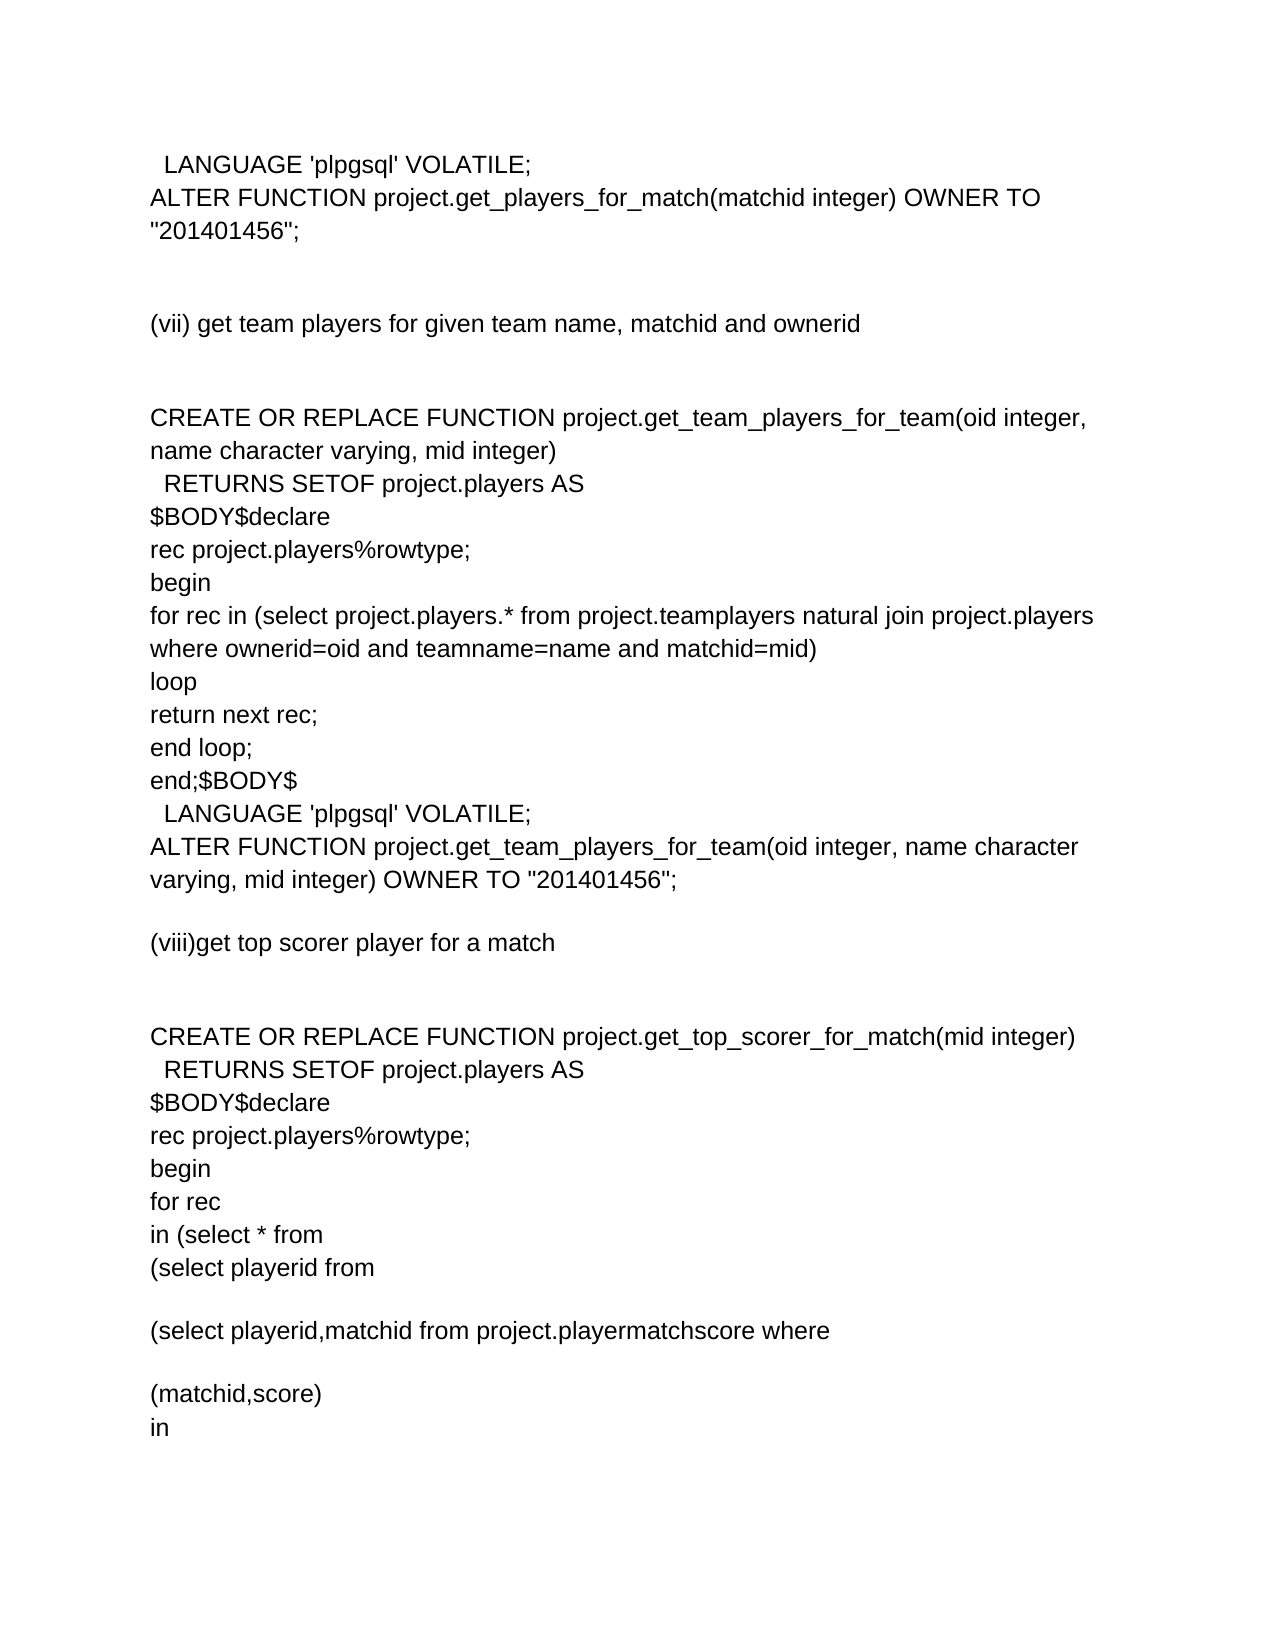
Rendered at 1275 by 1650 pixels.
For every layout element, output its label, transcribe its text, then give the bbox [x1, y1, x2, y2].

text rec project.players%rowtype; [150, 1121, 1125, 1150]
text (vii) get team players for given team name, matchid and ownerid [150, 309, 1125, 338]
text $BODY$declare [150, 1088, 1125, 1117]
text return next rec; [150, 700, 1125, 729]
text end loop; [150, 733, 1125, 762]
text begin [150, 568, 1125, 597]
text CREATE OR REPLACE FUNCTION project.get_top_scorer_for_match(mid integer) [150, 1022, 1125, 1051]
text in [150, 1412, 1125, 1441]
text rec project.players%rowtype; [150, 535, 1125, 564]
text for rec in (select project.players.* from project.teamplayers natural join project.players where ownerid=oid and teamname=name and matchid=mid) [150, 601, 1125, 663]
text ALTER FUNCTION project.get_players_for_match(matchid integer) OWNER TO "201401456"; [150, 183, 1125, 245]
text RETURNS SETOF project.players AS [150, 469, 1125, 498]
text LANGUAGE 'plpgsql' VOLATILE; [150, 799, 1125, 828]
text for rec [150, 1187, 1125, 1216]
text RETURNS SETOF project.players AS [150, 1055, 1125, 1084]
text (viii)get top scorer player for a match [150, 928, 1125, 957]
text (matchid,score) [150, 1379, 1125, 1408]
text end;$BODY$ [150, 766, 1125, 795]
text (select playerid,matchid from project.playermatchscore where [150, 1316, 1125, 1345]
text $BODY$declare [150, 502, 1125, 531]
text CREATE OR REPLACE FUNCTION project.get_team_players_for_team(oid integer, name character varying, mid integer) [150, 403, 1125, 465]
text loop [150, 667, 1125, 696]
text (select playerid from [150, 1253, 1125, 1282]
text in (select * from [150, 1220, 1125, 1249]
text LANGUAGE 'plpgsql' VOLATILE; [150, 150, 1125, 179]
text ALTER FUNCTION project.get_team_players_for_team(oid integer, name character varying, mid integer) OWNER TO "201401456"; [150, 832, 1125, 894]
text begin [150, 1154, 1125, 1183]
